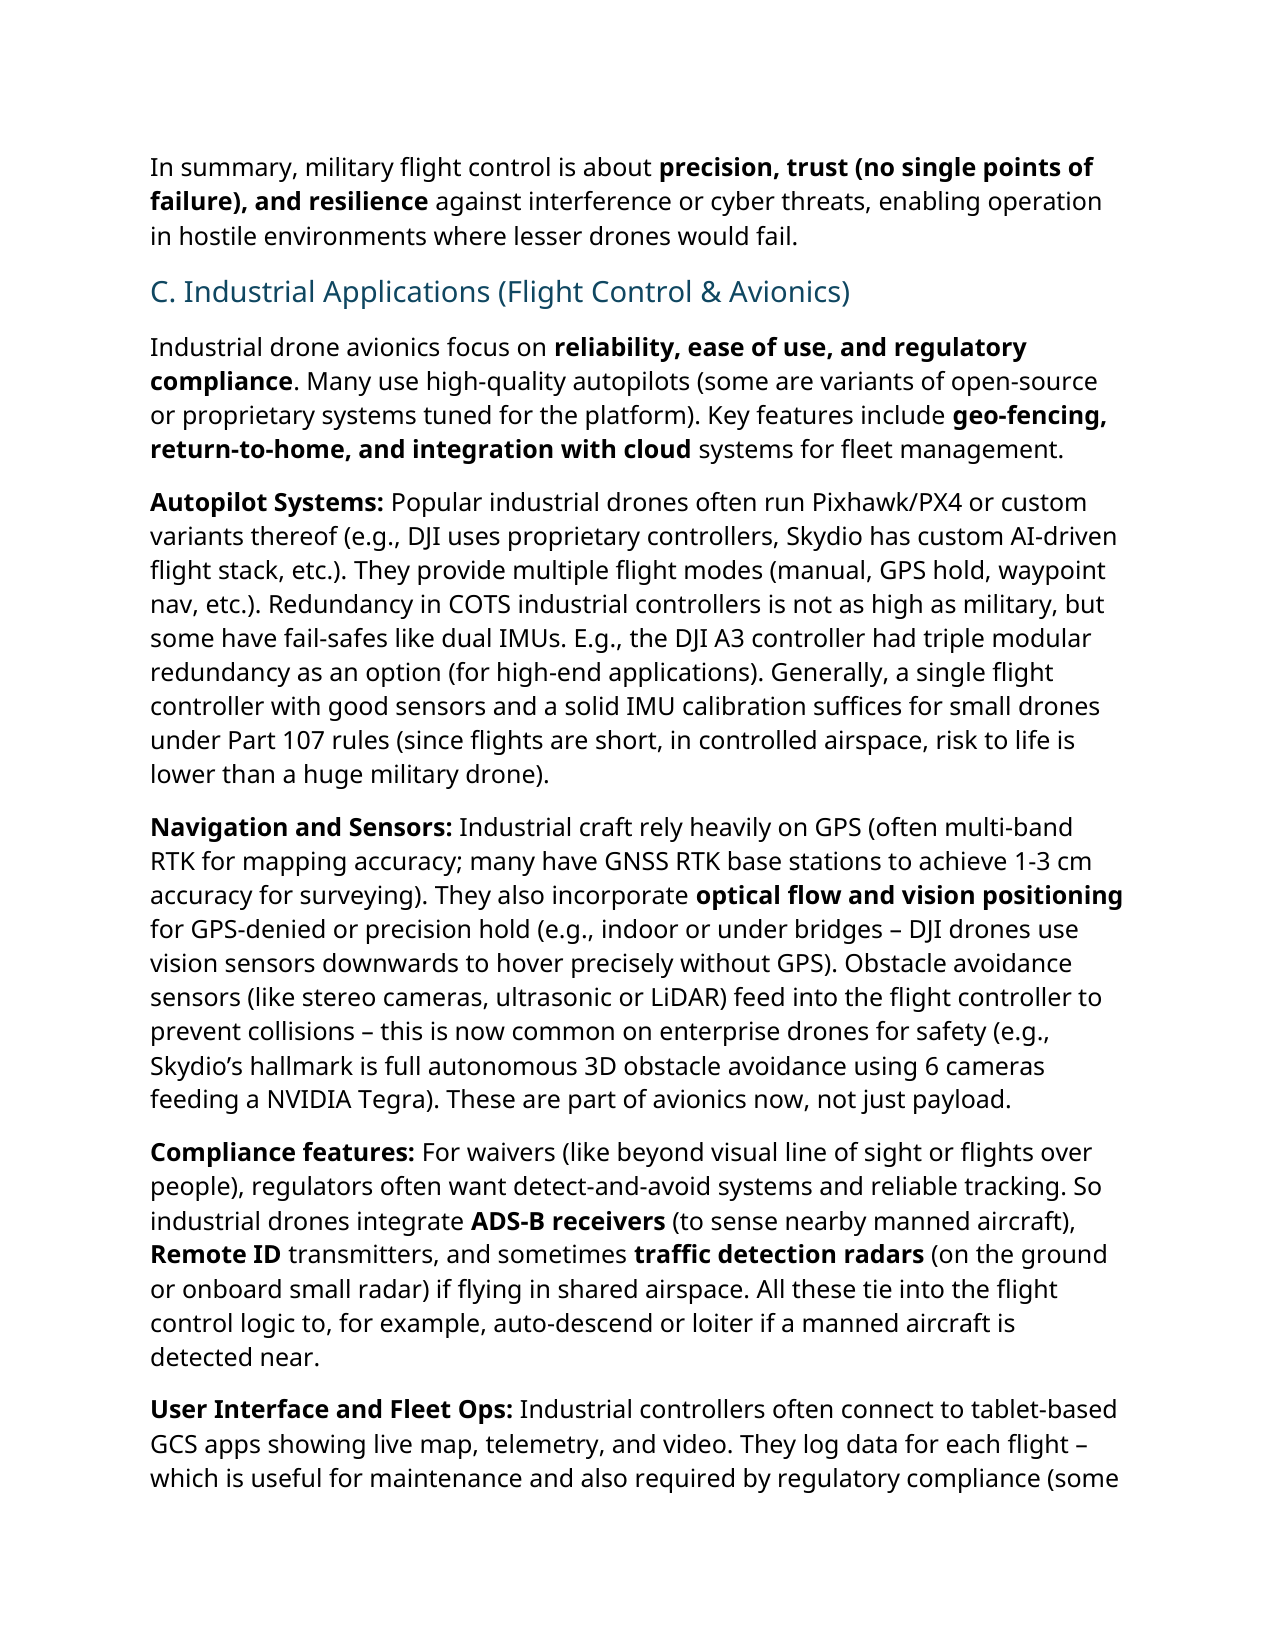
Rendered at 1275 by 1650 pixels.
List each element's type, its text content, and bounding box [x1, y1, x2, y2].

text Autopilot Systems: Popular industrial drones often run Pixhawk/PX4 or custom variants thereof (e.g., DJI uses proprietary controllers, Skydio has custom AI-driven flight stack, etc.). They provide multiple flight modes (manual, GPS hold, waypoint nav, etc.). Redundancy in COTS industrial controllers is not as high as military, but some have fail-safes like dual IMUs. E.g., the DJI A3 controller had triple modular redundancy as an option (for high-end applications). Generally, a single flight controller with good sensors and a solid IMU calibration suffices for small drones under Part 107 rules (since flights are short, in controlled airspace, risk to life is lower than a huge military drone). [150, 484, 1125, 791]
text In summary, military flight control is about precision, trust (no single points of failure), and resilience against interference or cyber threats, enabling operation in hostile environments where lesser drones would fail. [150, 150, 1125, 252]
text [150, 1392, 1125, 1494]
text Industrial drone avionics focus on reliability, ease of use, and regulatory compliance. Many use high-quality autopilots (some are variants of open-source or proprietary systems tuned for the platform). Key features include geo-fencing, return-to-home, and integration with cloud systems for fleet management. [150, 329, 1125, 466]
text Navigation and Sensors: Industrial craft rely heavily on GPS (often multi-band RTK for mapping accuracy; many have GNSS RTK base stations to achieve 1-3 cm accuracy for surveying). They also incorporate optical flow and vision positioning for GPS-denied or precision hold (e.g., indoor or under bridges – DJI drones use vision sensors downwards to hover precisely without GPS). Obstacle avoidance sensors (like stereo cameras, ultrasonic or LiDAR) feed into the flight controller to prevent collisions – this is now common on enterprise drones for safety (e.g., Skydio’s hallmark is full autonomous 3D obstacle avoidance using 6 cameras feeding a NVIDIA Tegra). These are part of avionics now, not just payload. [150, 810, 1125, 1116]
text Compliance features: For waivers (like beyond visual line of sight or flights over people), regulators often want detect-and-avoid systems and reliable tracking. So industrial drones integrate ADS-B receivers (to sense nearby manned aircraft), Remote ID transmitters, and sometimes traffic detection radars (on the ground or onboard small radar) if flying in shared airspace. All these tie into the flight control logic to, for example, auto-descend or loiter if a manned aircraft is detected near. [150, 1135, 1125, 1373]
subtitle C. Industrial Applications (Flight Control & Avionics) [150, 271, 1125, 311]
